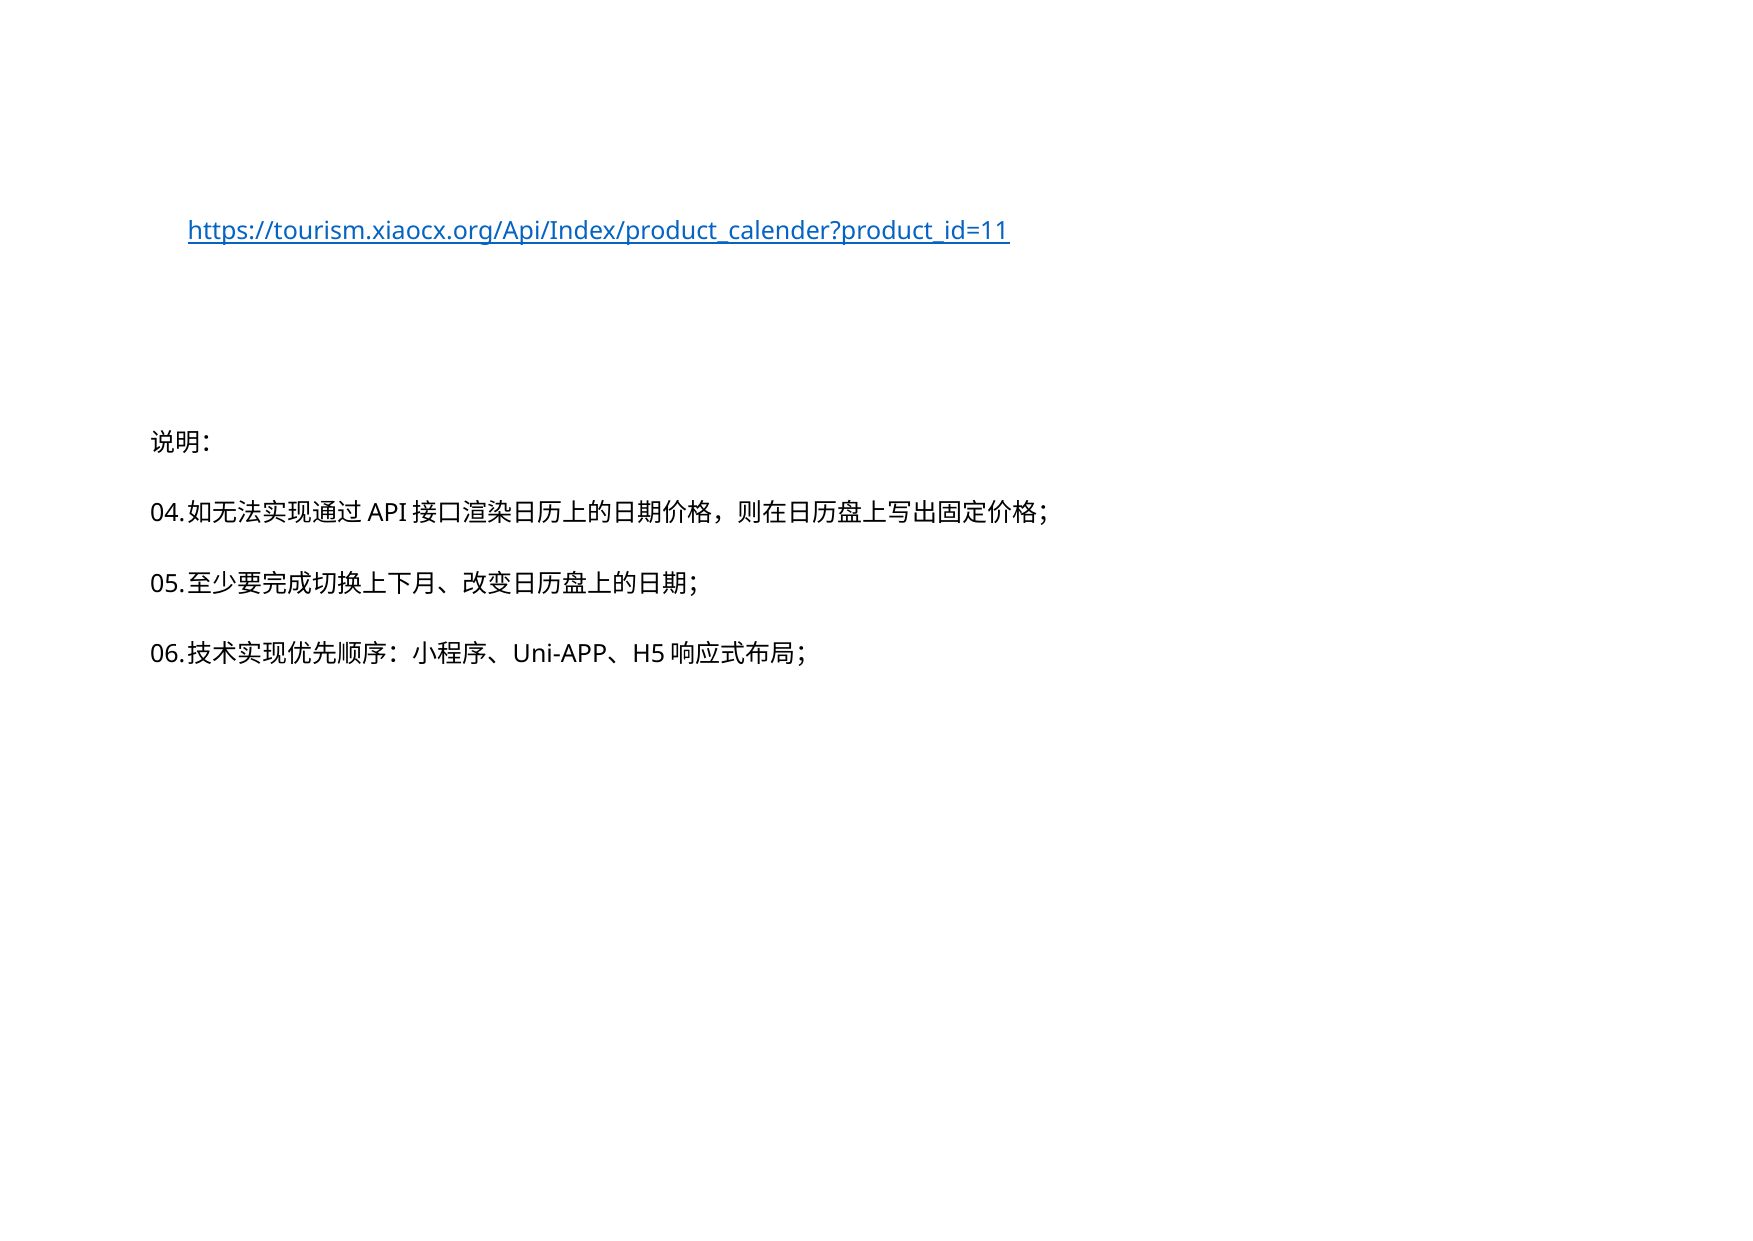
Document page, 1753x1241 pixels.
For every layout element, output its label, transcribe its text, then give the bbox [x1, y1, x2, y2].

list 如无法实现通过API接口渲染日历上的日期价格，则在日历盘上写出固定价格； [150, 478, 1602, 543]
list 技术实现优先顺序：小程序、Uni-APP、H5响应式布局； [150, 619, 1602, 684]
list 至少要完成切换上下月、改变日历盘上的日期； [150, 549, 1602, 614]
list https://tourism.xiaocx.org/Api/Index/product_calender?product_id=11 [187, 198, 1602, 263]
text 说明： [150, 408, 1602, 473]
